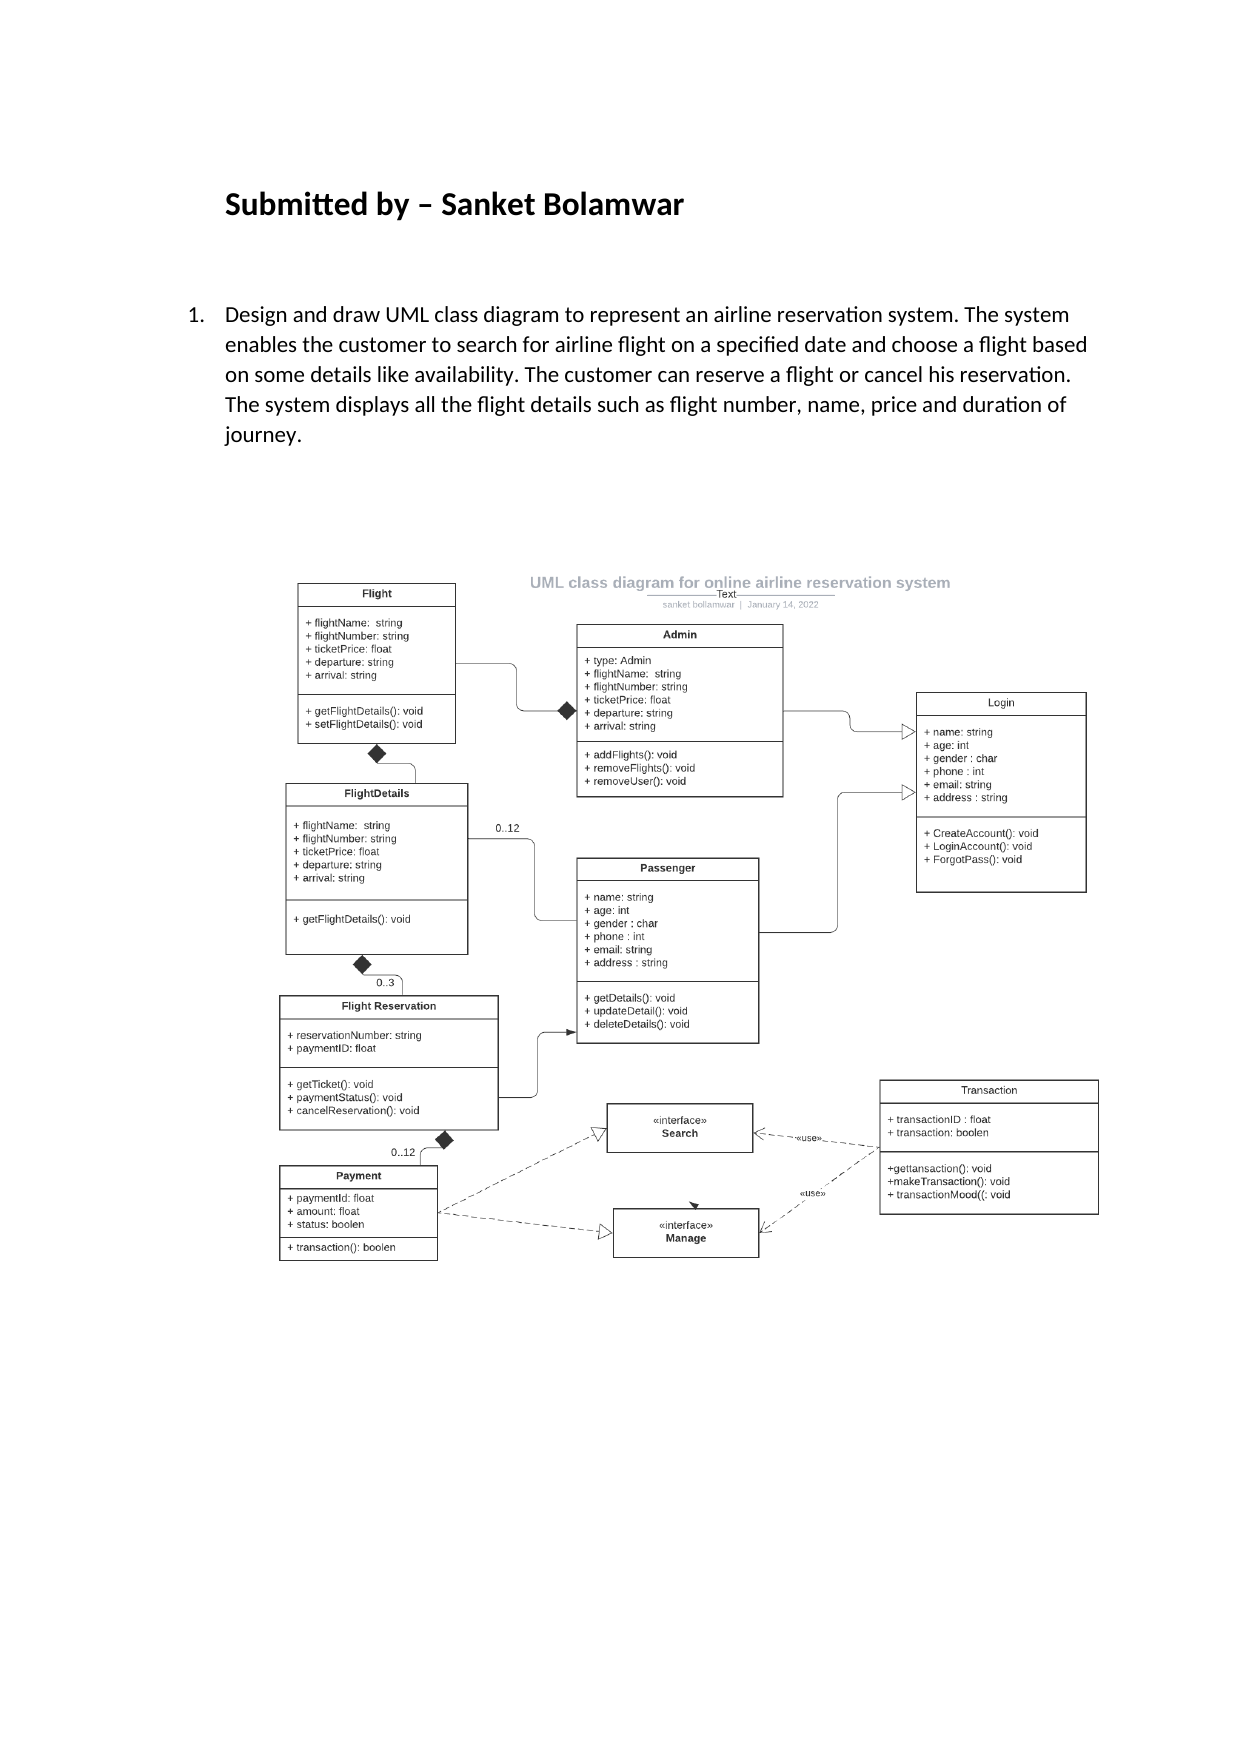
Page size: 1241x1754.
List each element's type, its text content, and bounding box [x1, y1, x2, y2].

list Submitted by – Sanket Bolamwar [225, 182, 1090, 223]
picture [225, 523, 1152, 1308]
list Design and draw UML class diagram to represent an airline reservation system. The system enables the customer to search for airline flight on a specified date and choose a flight based on some details like availability. The customer can reserve a flight or cancel his reservation. The system displays all the flight details such as flight number, name, price and duration of journey. [187, 300, 1090, 448]
